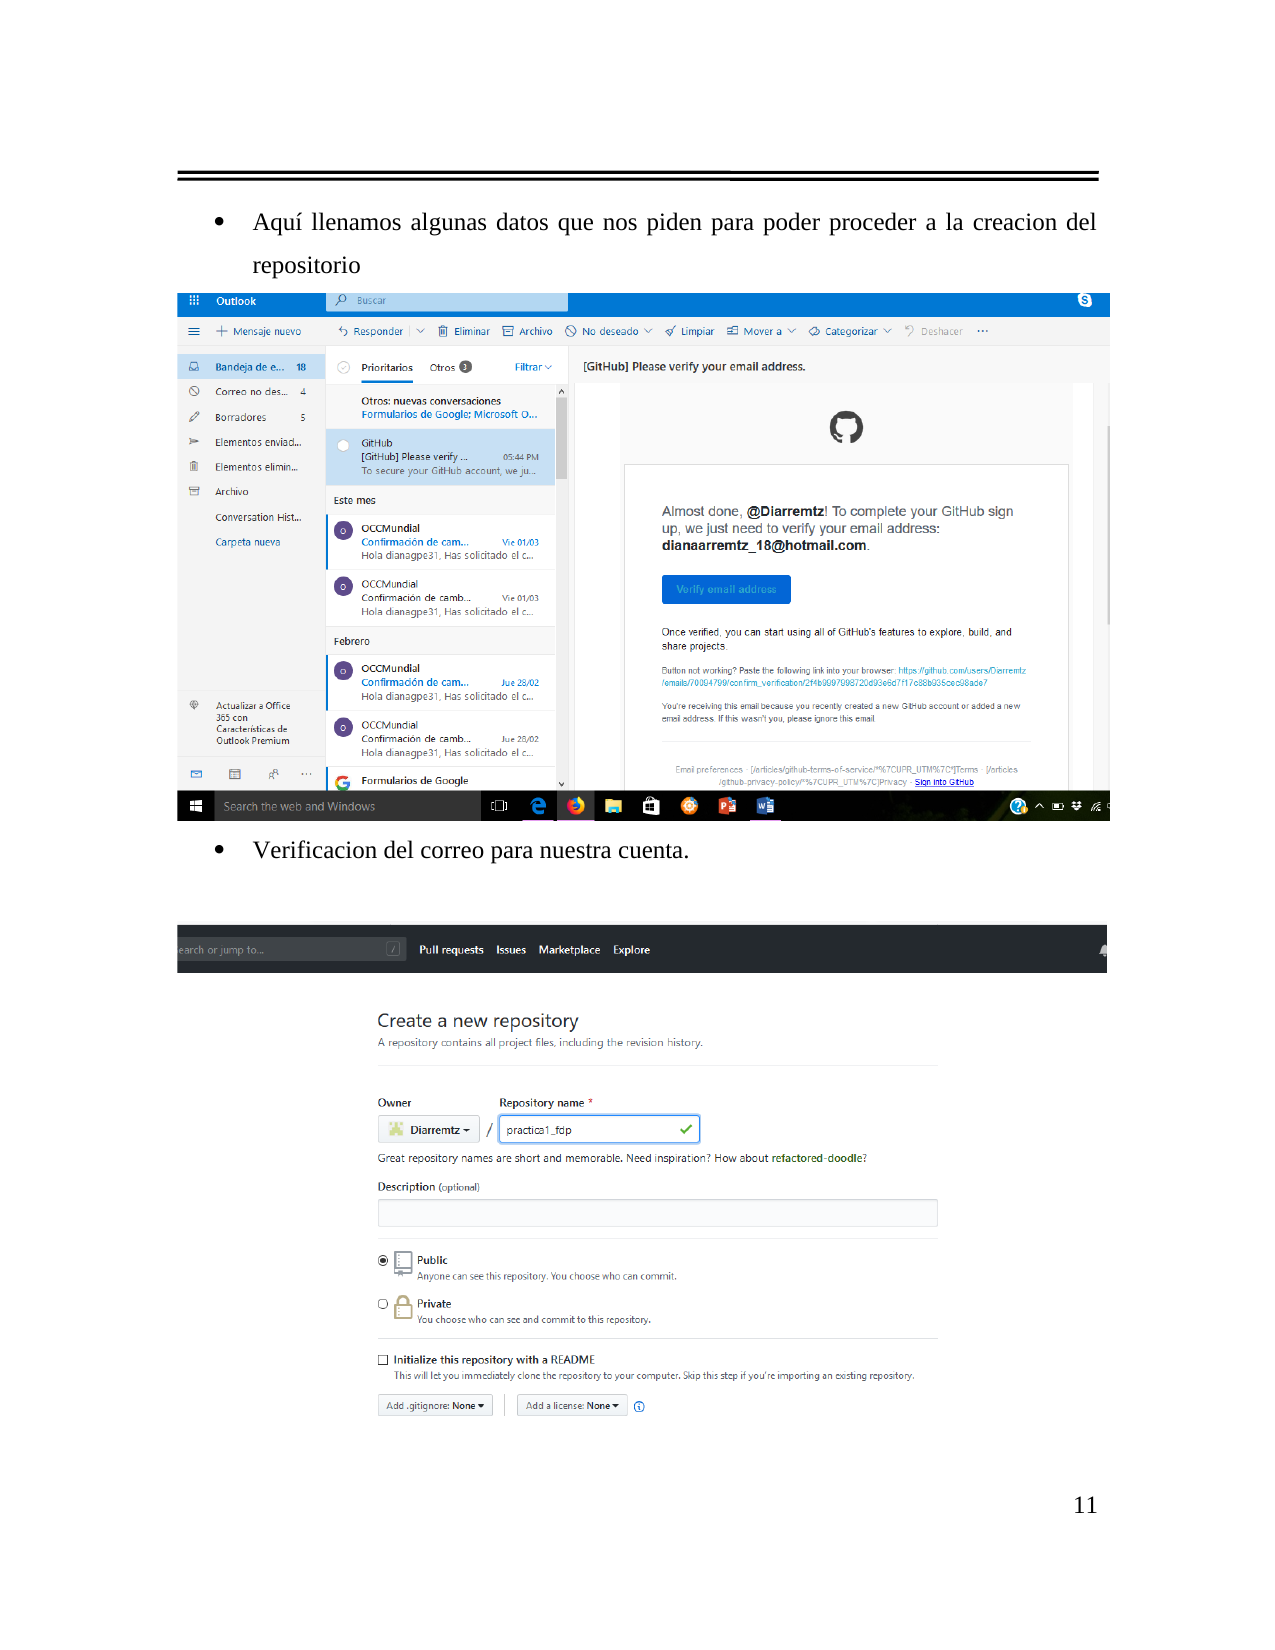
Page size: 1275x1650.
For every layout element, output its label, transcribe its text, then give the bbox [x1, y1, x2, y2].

list Verificacion del correo para nuestra cuenta. [215, 835, 1098, 863]
picture [177, 293, 1110, 821]
picture [177, 921, 1107, 1428]
list Aquí llenamos algunas datos que nos piden para poder proceder a la creacion del repositorio [215, 207, 1098, 279]
